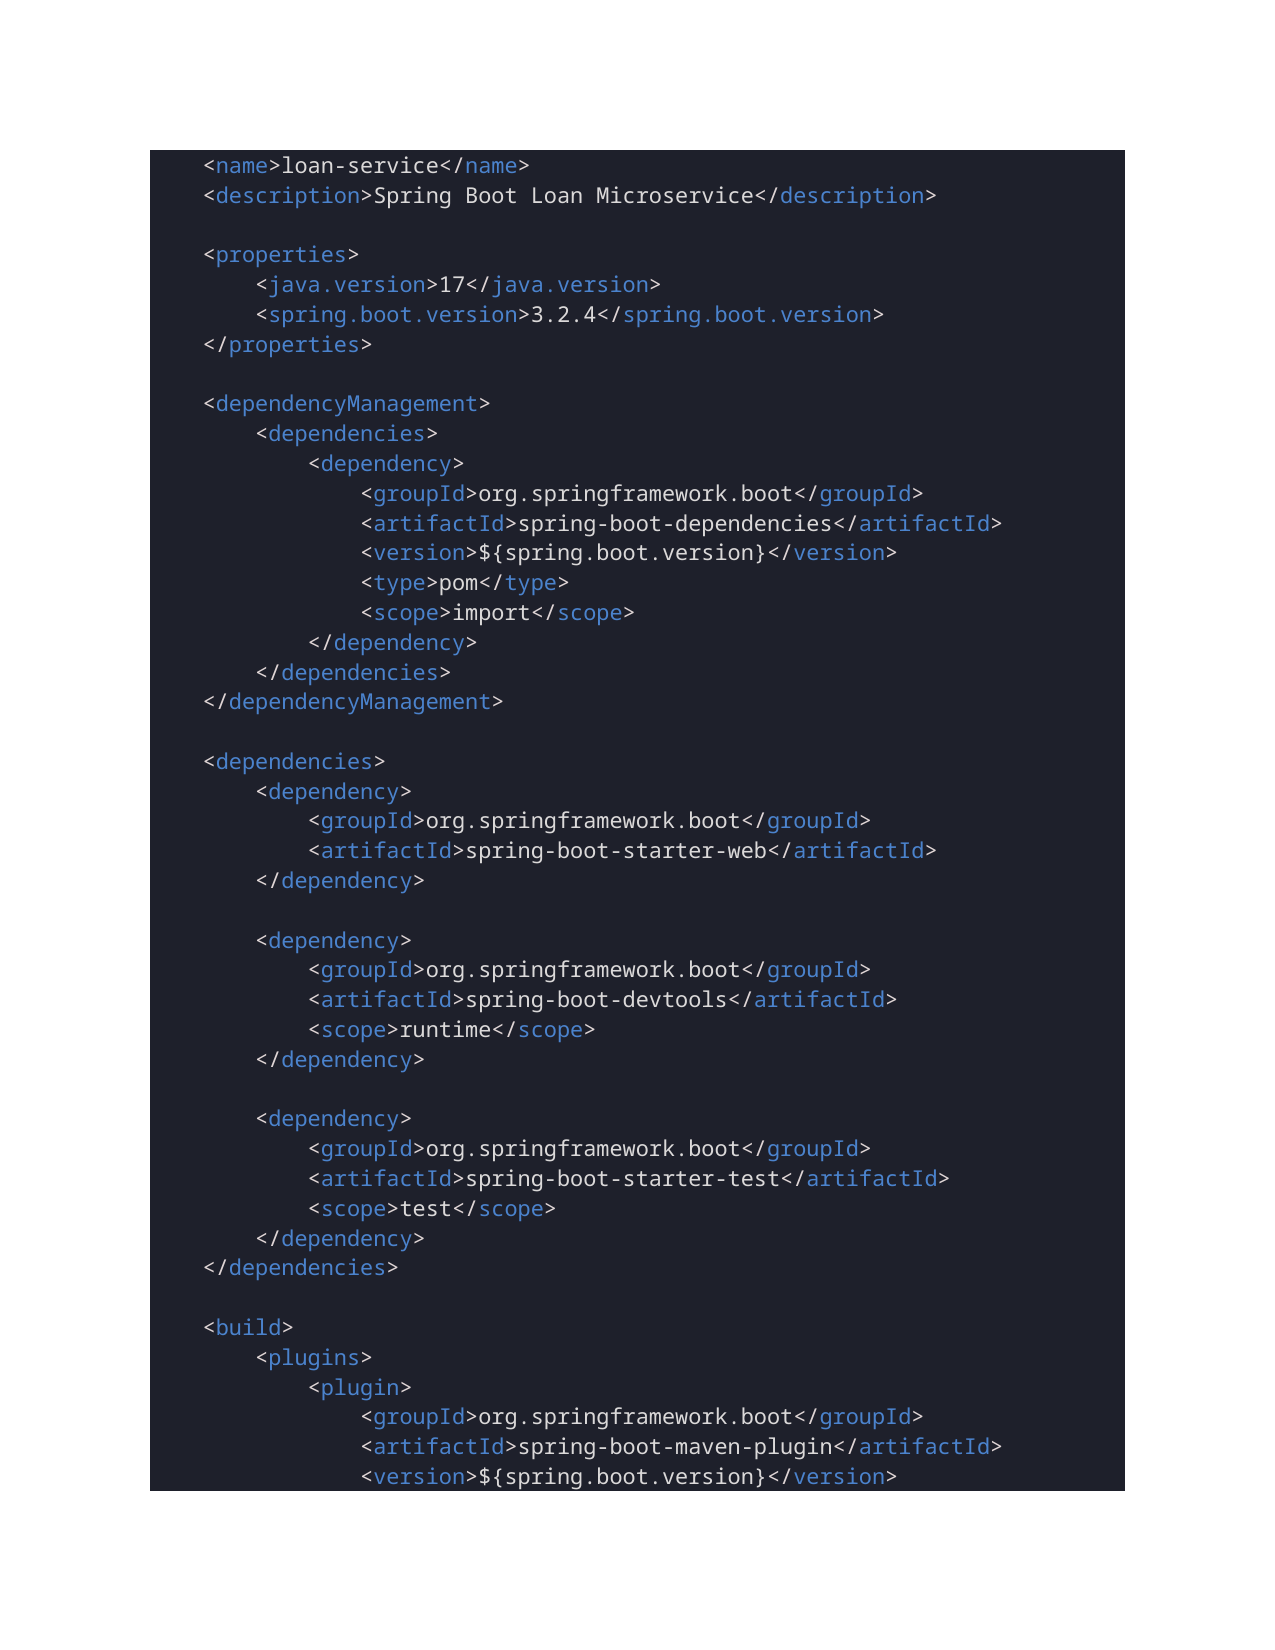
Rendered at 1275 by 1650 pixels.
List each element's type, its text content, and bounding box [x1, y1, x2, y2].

text </dependency> [150, 1044, 1125, 1073]
text <dependency> [150, 1103, 1125, 1133]
text <artifactId>spring-boot-devtools</artifactId> [150, 984, 1125, 1014]
text <dependencies> [150, 746, 1125, 776]
text <spring.boot.version>3.2.4</spring.boot.version> [150, 299, 1125, 329]
text </dependencies> [150, 656, 1125, 686]
text </dependencies> [150, 1252, 1125, 1282]
text <plugins> [150, 1342, 1125, 1371]
text <plugin> [150, 1371, 1125, 1401]
text <description>Spring Boot Loan Microservice</description> [150, 180, 1125, 209]
text <dependencies> [150, 418, 1125, 448]
text <groupId>org.springframework.boot</groupId> [150, 478, 1125, 507]
text <scope>import</scope> [150, 597, 1125, 627]
text <name>loan-service</name> [150, 150, 1125, 180]
text <artifactId>spring-boot-dependencies</artifactId> [150, 507, 1125, 537]
text <build> [150, 1312, 1125, 1342]
text <groupId>org.springframework.boot</groupId> [150, 954, 1125, 984]
text <java.version>17</java.version> [150, 269, 1125, 299]
text </properties> [150, 329, 1125, 358]
text <properties> [150, 239, 1125, 269]
text <artifactId>spring-boot-maven-plugin</artifactId> [150, 1431, 1125, 1461]
text <version>${spring.boot.version}</version> [150, 537, 1125, 567]
text <groupId>org.springframework.boot</groupId> [150, 805, 1125, 835]
text <artifactId>spring-boot-starter-web</artifactId> [150, 835, 1125, 865]
text </dependency> [150, 865, 1125, 895]
text </dependencyManagement> [150, 686, 1125, 716]
text </dependency> [150, 1222, 1125, 1252]
text <version>${spring.boot.version}</version> [150, 1461, 1125, 1491]
text <groupId>org.springframework.boot</groupId> [150, 1401, 1125, 1431]
text <type>pom</type> [150, 567, 1125, 597]
text <groupId>org.springframework.boot</groupId> [150, 1133, 1125, 1163]
text <dependencyManagement> [150, 388, 1125, 418]
text <dependency> [150, 776, 1125, 805]
text <scope>test</scope> [150, 1193, 1125, 1222]
text </dependency> [150, 627, 1125, 656]
text <artifactId>spring-boot-starter-test</artifactId> [150, 1163, 1125, 1193]
text <dependency> [150, 924, 1125, 954]
text <dependency> [150, 448, 1125, 478]
text <scope>runtime</scope> [150, 1014, 1125, 1044]
